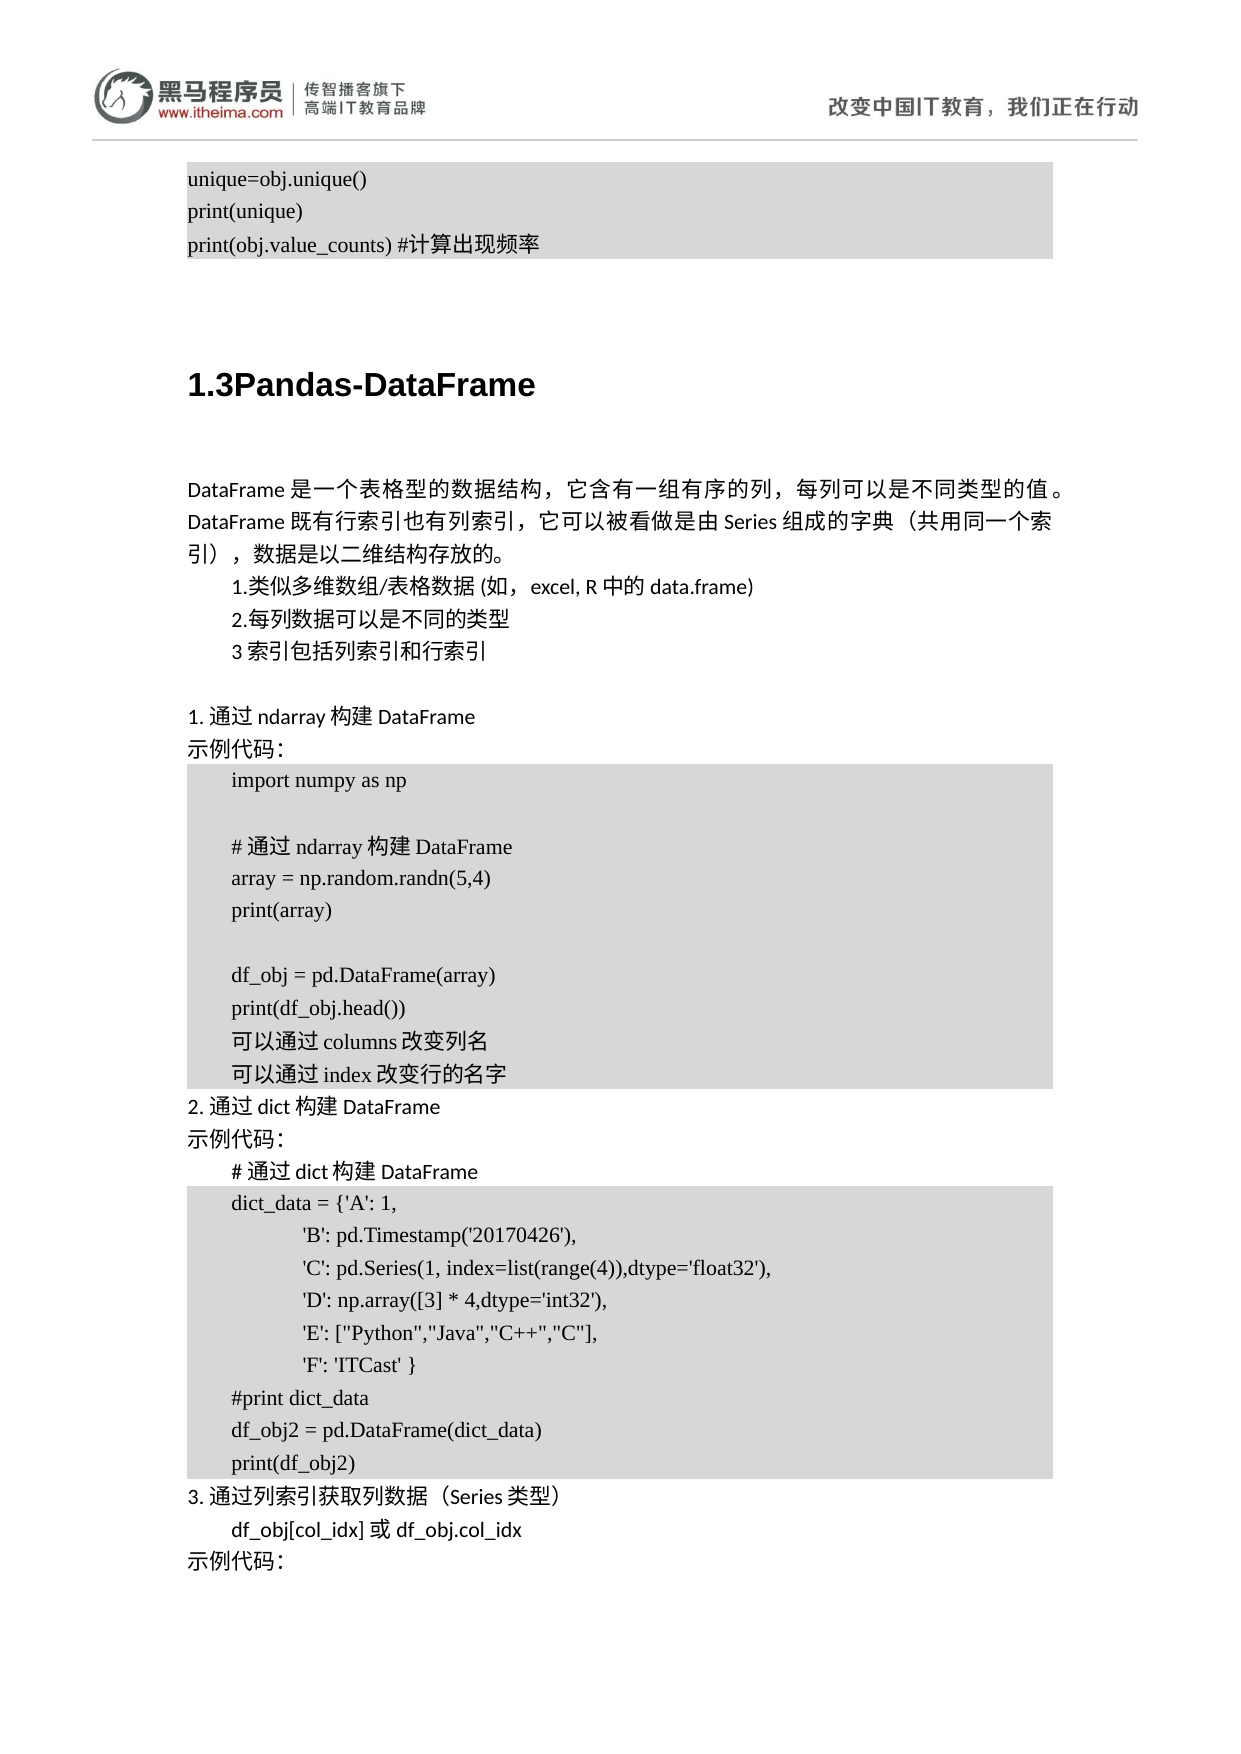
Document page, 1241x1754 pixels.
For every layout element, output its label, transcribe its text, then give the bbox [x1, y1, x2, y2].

text df_obj = pd.DataFrame(array) [187, 959, 1053, 991]
text # 通过dict构建DataFrame [187, 1154, 1053, 1186]
text 示例代码： [187, 1544, 1053, 1576]
text DataFrame是一个表格型的数据结构，它含有一组有序的列，每列可以是不同类型的值。DataFrame既有行索引也有列索引，它可以被看做是由Series组成的字典（共用同一个索引），数据是以二维结构存放的。 [187, 471, 1053, 569]
text 'E': ["Python","Java","C++","C"], [187, 1316, 1053, 1349]
picture [0, 0, 1241, 148]
text print(unique) [187, 194, 1053, 227]
text 3. 通过列索引获取列数据（Series类型） [187, 1479, 1053, 1511]
text import numpy as np [187, 764, 1053, 796]
subtitle 1.3Pandas-DataFrame [187, 352, 1053, 417]
text print(array) [187, 894, 1053, 926]
text array = np.random.randn(5,4) [187, 861, 1053, 894]
text dict_data = {'A': 1, [187, 1186, 1053, 1219]
text 'B': pd.Timestamp('20170426'), [187, 1219, 1053, 1251]
text 1. 通过ndarray构建DataFrame [187, 699, 1053, 731]
text df_obj[col_idx] 或 df_obj.col_idx [187, 1511, 1053, 1544]
text print(df_obj.head()) [187, 991, 1053, 1024]
text 示例代码： [187, 731, 1053, 764]
text # 通过ndarray构建DataFrame [187, 829, 1053, 861]
text 1.类似多维数组/表格数据 (如，excel, R中的data.frame) [187, 569, 1053, 601]
text 'D': np.array([3] * 4,dtype='int32'), [187, 1284, 1053, 1316]
text 'C': pd.Series(1, index=list(range(4)),dtype='float32'), [187, 1251, 1053, 1284]
text print(obj.value_counts) #计算出现频率 [187, 227, 1053, 259]
text print(df_obj2) [187, 1446, 1053, 1479]
text 3索引包括列索引和行索引 [187, 634, 1053, 666]
text unique=obj.unique() [187, 162, 1053, 194]
text 2. 通过dict构建DataFrame [187, 1089, 1053, 1121]
text df_obj2 = pd.DataFrame(dict_data) [187, 1414, 1053, 1446]
text #print dict_data [187, 1381, 1053, 1414]
text 示例代码： [187, 1121, 1053, 1154]
text 可以通过index改变行的名字 [187, 1056, 1053, 1089]
text 'F': 'ITCast' } [187, 1349, 1053, 1381]
text 2.每列数据可以是不同的类型 [187, 601, 1053, 634]
text 可以通过columns改变列名 [187, 1024, 1053, 1056]
